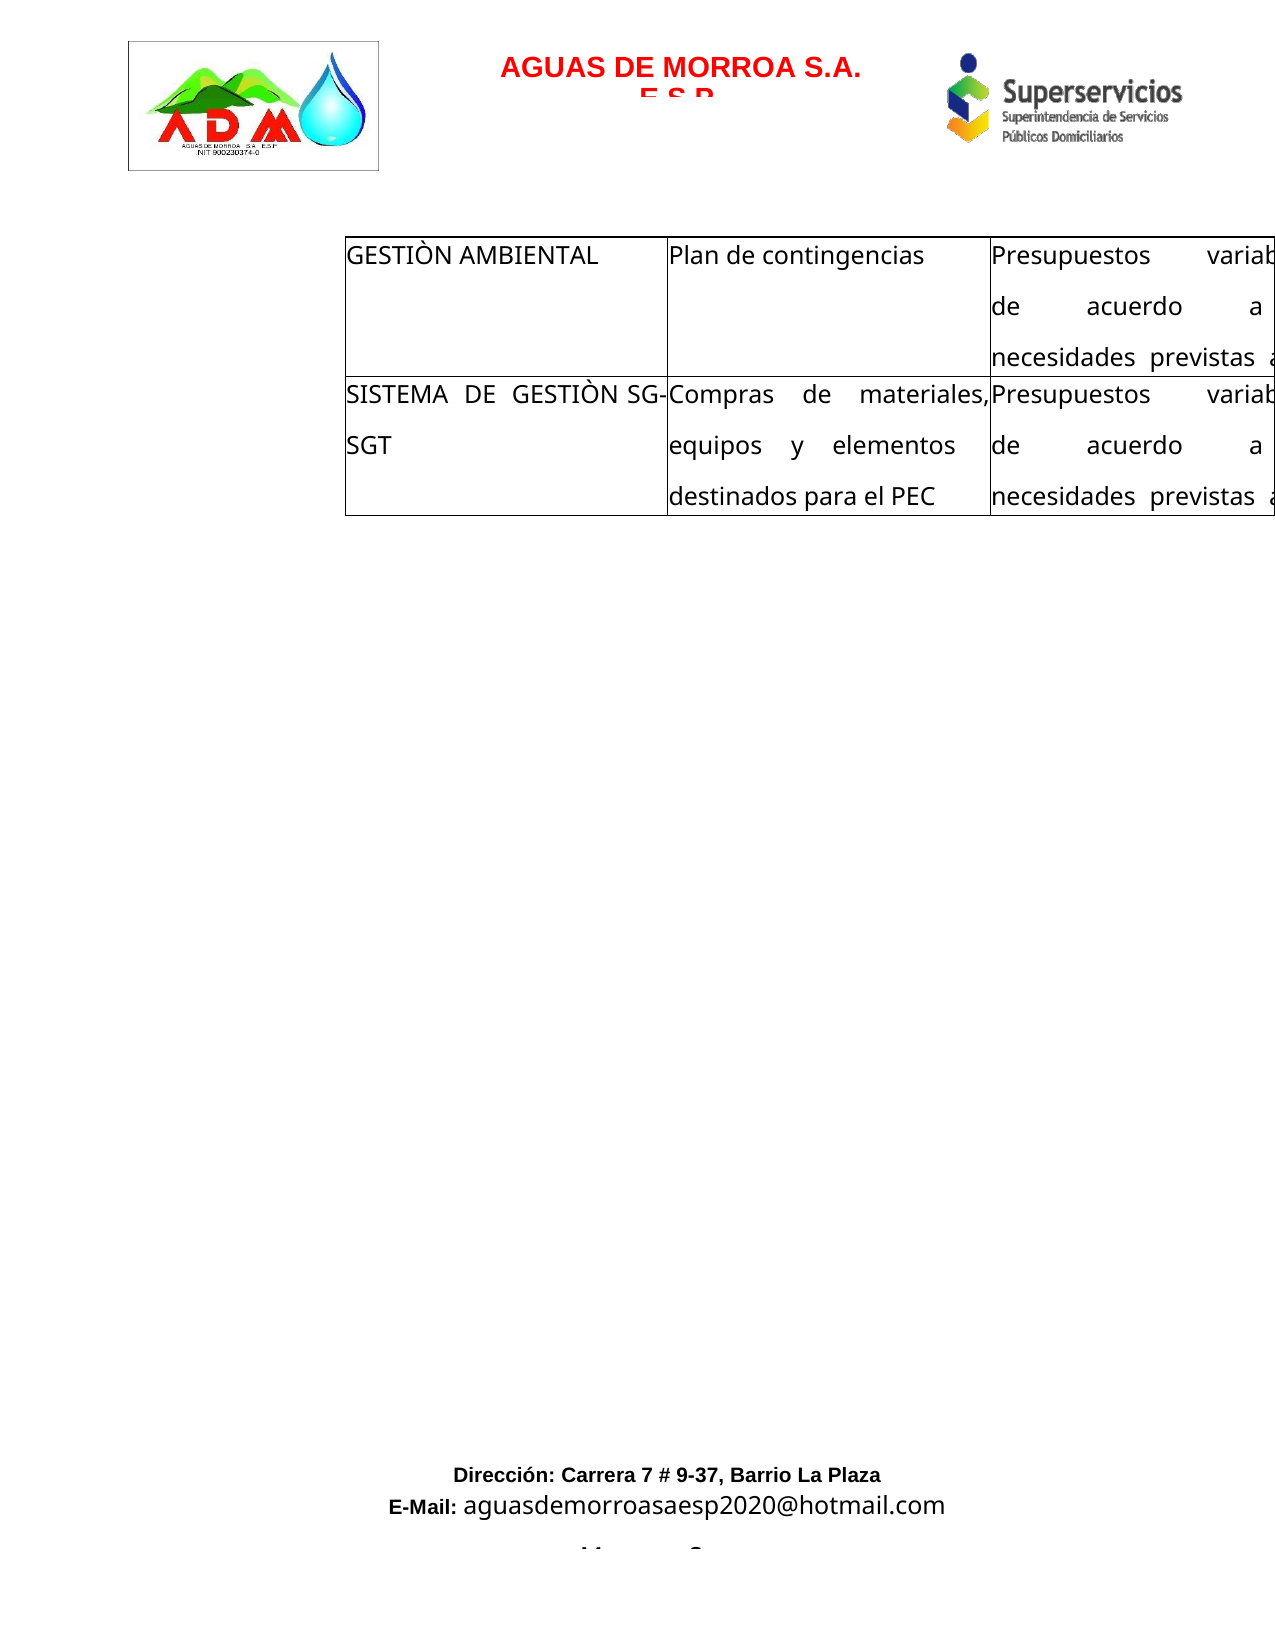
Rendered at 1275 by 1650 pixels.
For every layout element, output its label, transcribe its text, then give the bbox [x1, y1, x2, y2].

table_cell GESTIÒN AMBIENTAL [346, 238, 667, 376]
table_cell Presupuestos variables de acuerdo a necesidades previstas a lo largo del año [991, 238, 1274, 376]
picture [925, 47, 1204, 151]
table_cell Plan de contingencias [668, 238, 990, 376]
table_cell Compras de materiales, equipos y elementos destinados para el PEC [668, 377, 990, 515]
picture [128, 41, 379, 171]
table_cell SISTEMA DE GESTIÒN SG-SGT [346, 377, 667, 515]
table_cell Presupuestos variables de acuerdo a necesidades previstas a lo largo del año [991, 377, 1274, 515]
